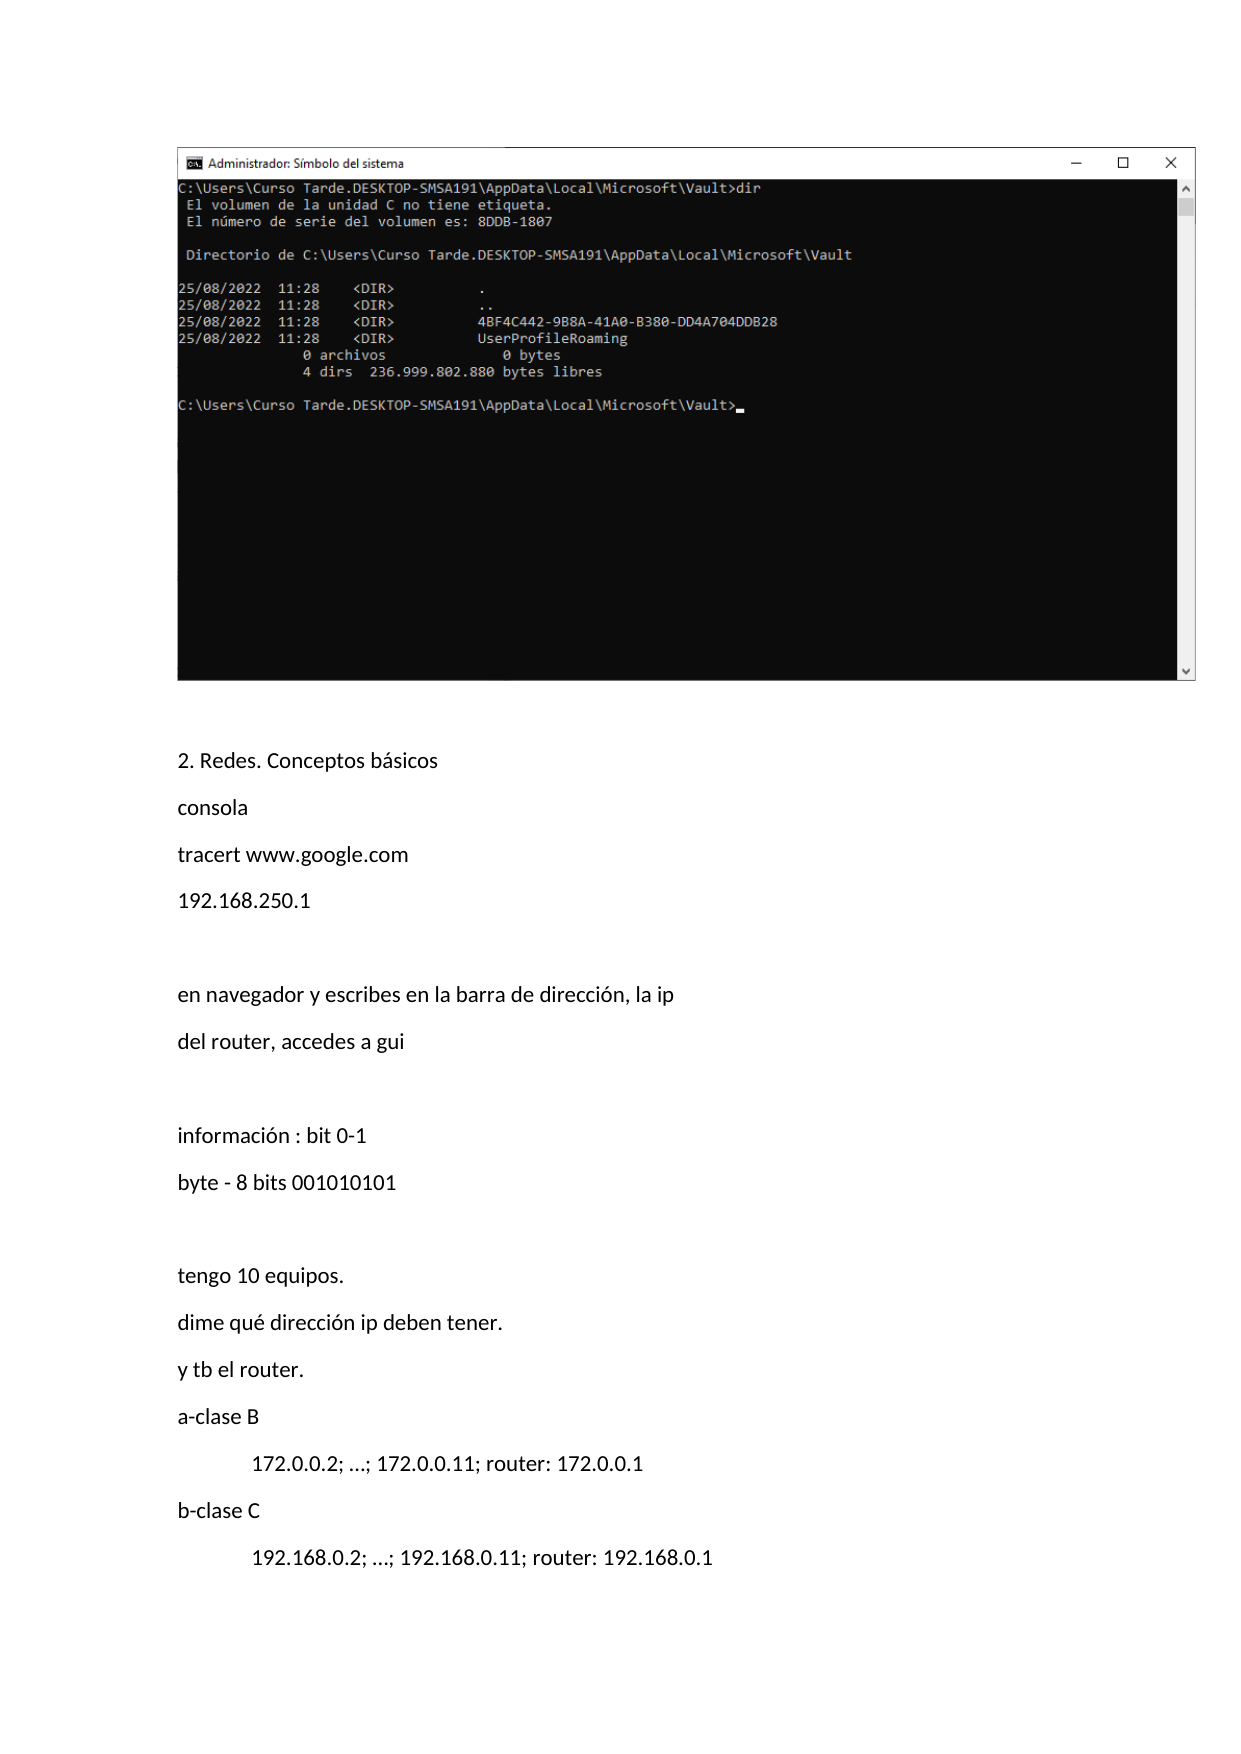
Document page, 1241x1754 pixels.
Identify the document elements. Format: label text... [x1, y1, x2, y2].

text información : bit 0-1 [177, 1121, 1063, 1149]
text en navegador y escribes en la barra de dirección, la ip [177, 980, 1063, 1008]
text tengo 10 equipos. [177, 1262, 1063, 1289]
text tracert www.google.com [177, 840, 1063, 868]
text 2. Redes. Conceptos básicos [177, 746, 1063, 774]
text consola [177, 793, 1063, 821]
text 172.0.0.2; …; 172.0.0.11; router: 172.0.0.1 [177, 1449, 1063, 1477]
text dime qué dirección ip deben tener. [177, 1308, 1063, 1336]
text y tb el router. [177, 1355, 1063, 1383]
text 192.168.0.2; …; 192.168.0.11; router: 192.168.0.1 [177, 1543, 1063, 1571]
text b-clase C [177, 1496, 1063, 1524]
text del router, accedes a gui [177, 1027, 1063, 1055]
text byte - 8 bits 001010101 [177, 1168, 1063, 1196]
text a-clase B [177, 1402, 1063, 1430]
text 192.168.250.1 [177, 887, 1063, 914]
picture [177, 147, 1196, 681]
